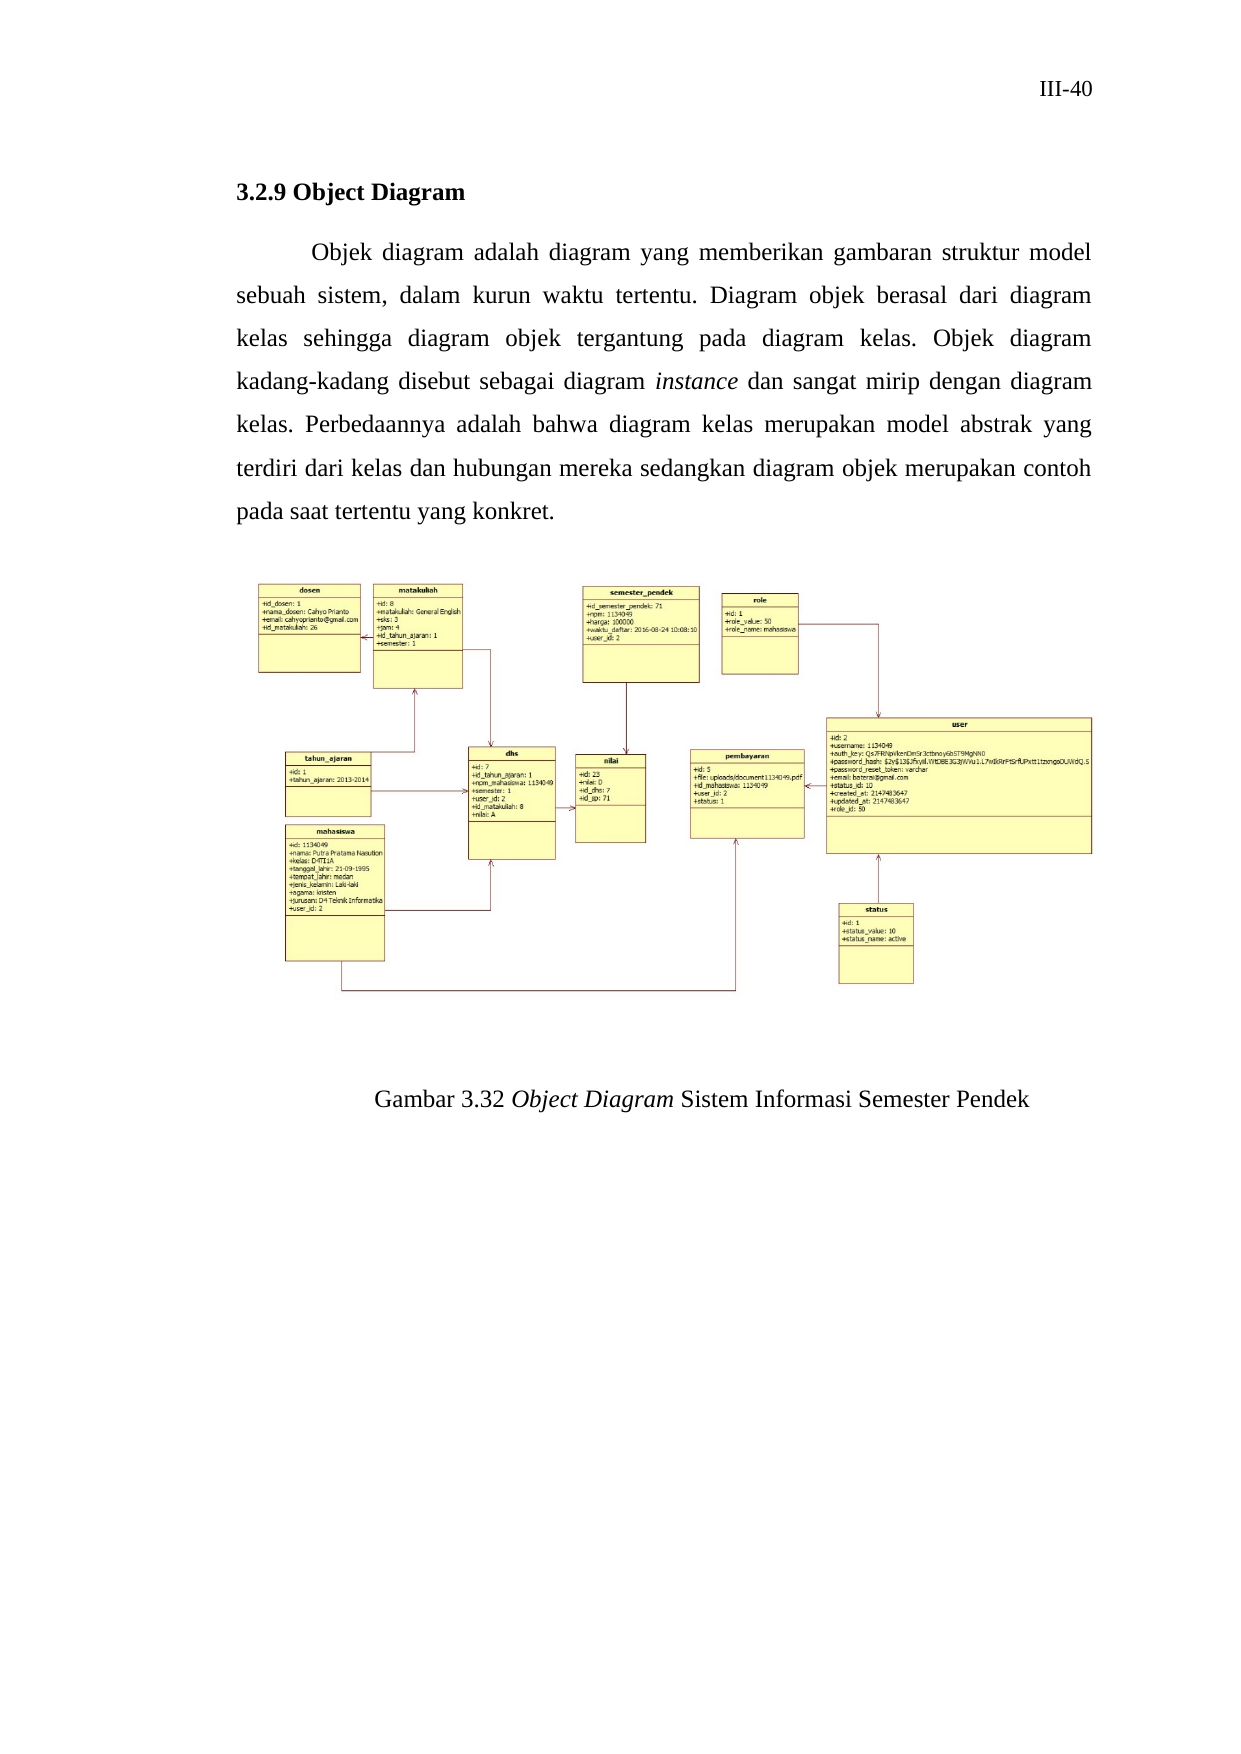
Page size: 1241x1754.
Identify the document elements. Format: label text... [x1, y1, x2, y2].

picture [246, 571, 1103, 1003]
text Objek diagram adalah diagram yang memberikan gambaran struktur model sebuah sistem, dalam kurun waktu tertentu. Diagram objek berasal dari diagram kelas sehingga diagram objek tergantung pada diagram kelas. Objek diagram kadang-kadang disebut sebagai diagram instance dan sangat mirip dengan diagram kelas. Perbedaannya adalah bahwa diagram kelas merupakan model abstrak yang terdiri dari kelas dan hubungan mereka sedangkan diagram objek merupakan contoh pada saat tertentu yang konkret. [236, 237, 1092, 524]
text Gambar 3.32 Object Diagram Sistem Informasi Semester Pendek [311, 1084, 1092, 1113]
text 3.2.9 Object Diagram [236, 177, 1092, 206]
